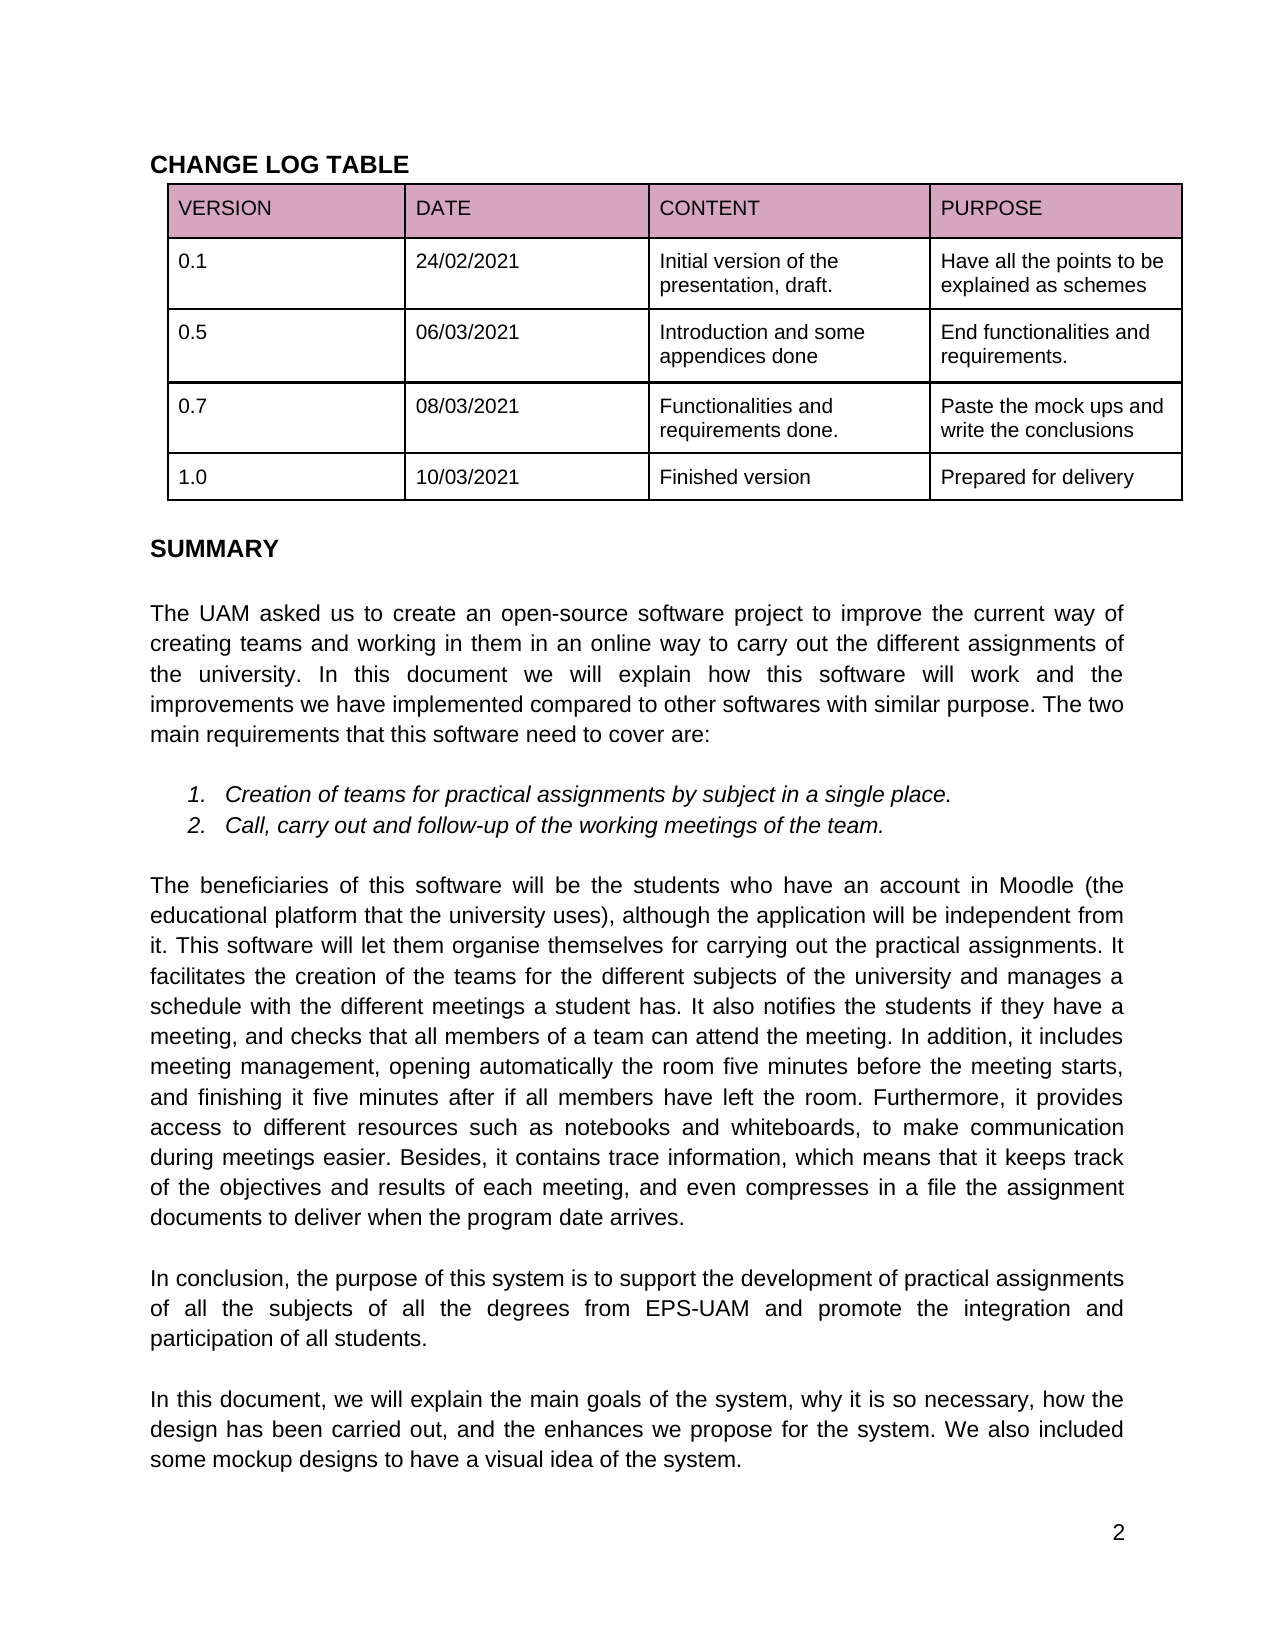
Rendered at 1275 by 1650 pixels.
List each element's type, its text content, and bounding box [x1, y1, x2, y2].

table_header DATE [406, 185, 648, 237]
table_cell 24/02/2021 [406, 239, 648, 307]
text SUMMARY [150, 534, 1125, 563]
table_cell 0.7 [169, 384, 404, 452]
list Creation of teams for practical assignments by subject in a single place. [187, 781, 1125, 808]
text In this document, we will explain the main goals of the system, why it is so necessary, how the design has been carried out, and the enhances we propose for the system. We also included some mockup designs to have a visual idea of the system. [150, 1386, 1125, 1472]
text CHANGE LOG TABLE [150, 150, 1125, 179]
table_cell Initial version of the presentation, draft. [650, 239, 929, 307]
table_cell Paste the mock ups and write the conclusions [931, 384, 1181, 452]
table_cell Functionalities and requirements done. [650, 384, 929, 452]
table_cell 0.5 [169, 310, 404, 381]
table_cell 0.1 [169, 239, 404, 307]
text The UAM asked us to create an open-source software project to improve the current way of creating teams and working in them in an online way to carry out the different assignments of the university. In this document we will explain how this software will work and the improvements we have implemented compared to other softwares with similar purpose. The two main requirements that this software need to cover are: [150, 600, 1125, 747]
table_cell 08/03/2021 [406, 384, 648, 452]
table_cell End functionalities and requirements. [931, 310, 1181, 381]
table_cell Introduction and some appendices done [650, 310, 929, 381]
table_header PURPOSE [931, 185, 1181, 237]
table_header CONTENT [650, 185, 929, 237]
table_header VERSION [169, 185, 404, 237]
list Call, carry out and follow-up of the working meetings of the team. [187, 812, 1125, 838]
table_cell Finished version [650, 454, 929, 499]
text The beneficiaries of this software will be the students who have an account in Moodle (the educational platform that the university uses), although the application will be independent from it. This software will let them organise themselves for carrying out the practical assignments. It facilitates the creation of the teams for the different subjects of the university and manages a schedule with the different meetings a student has. It also notifies the students if they have a meeting, and checks that all members of a team can attend the meeting. In addition, it includes meeting management, opening automatically the room five minutes before the meeting starts, and finishing it five minutes after if all members have left the room. Furthermore, it provides access to different resources such as notebooks and whiteboards, to make communication during meetings easier. Besides, it contains trace information, which means that it keeps track of the objectives and results of each meeting, and even compresses in a file the assignment documents to deliver when the program date arrives. [150, 872, 1125, 1231]
table_cell 10/03/2021 [406, 454, 648, 499]
table_cell 1.0 [169, 454, 404, 499]
table_cell Prepared for delivery [931, 454, 1181, 499]
table_cell 06/03/2021 [406, 310, 648, 381]
text In conclusion, the purpose of this system is to support the development of practical assignments of all the subjects of all the degrees from EPS-UAM and promote the integration and participation of all students. [150, 1265, 1125, 1352]
table_cell Have all the points to be explained as schemes [931, 239, 1181, 307]
